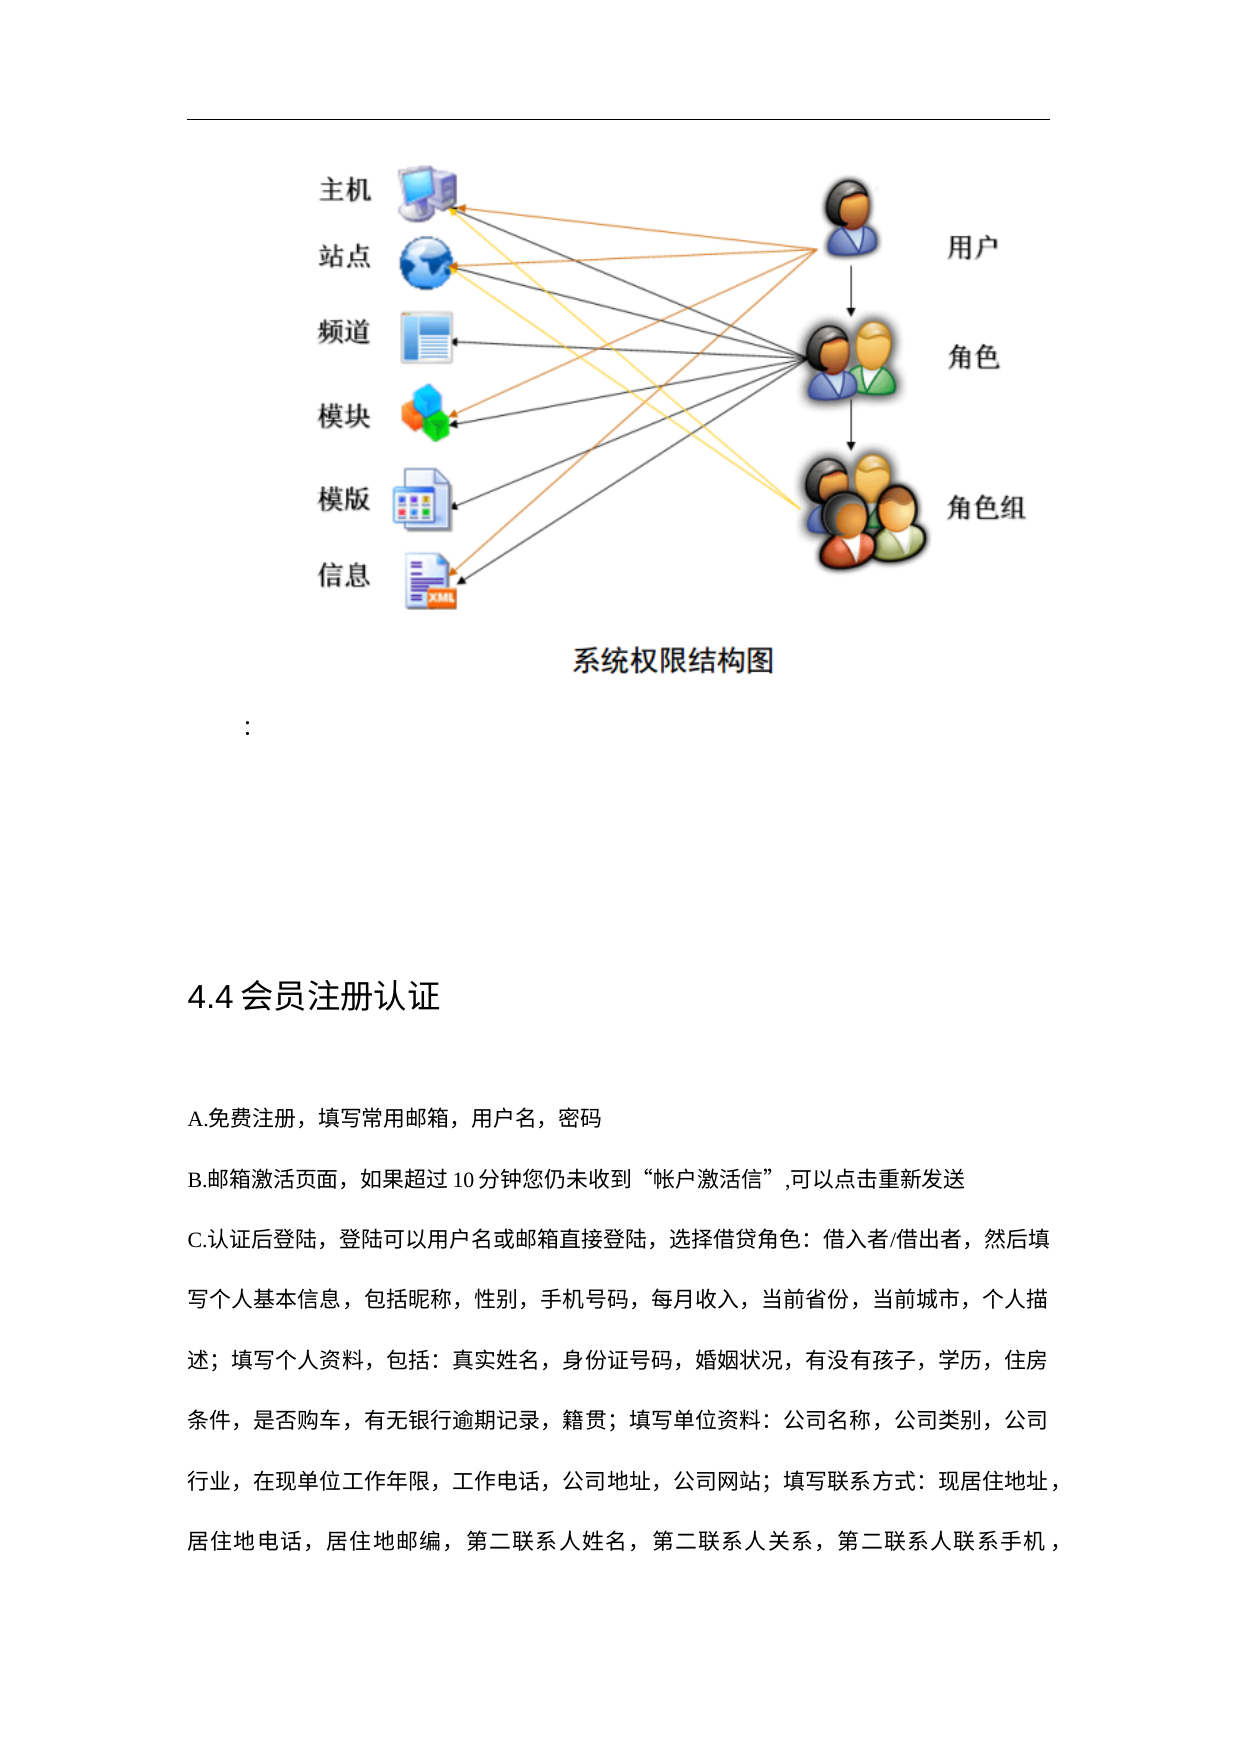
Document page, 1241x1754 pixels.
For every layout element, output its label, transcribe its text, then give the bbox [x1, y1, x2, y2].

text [187, 1087, 1050, 1570]
text ： [187, 696, 1050, 756]
picture [230, 151, 1094, 687]
text 4.4会员注册认证 [187, 964, 1050, 1025]
